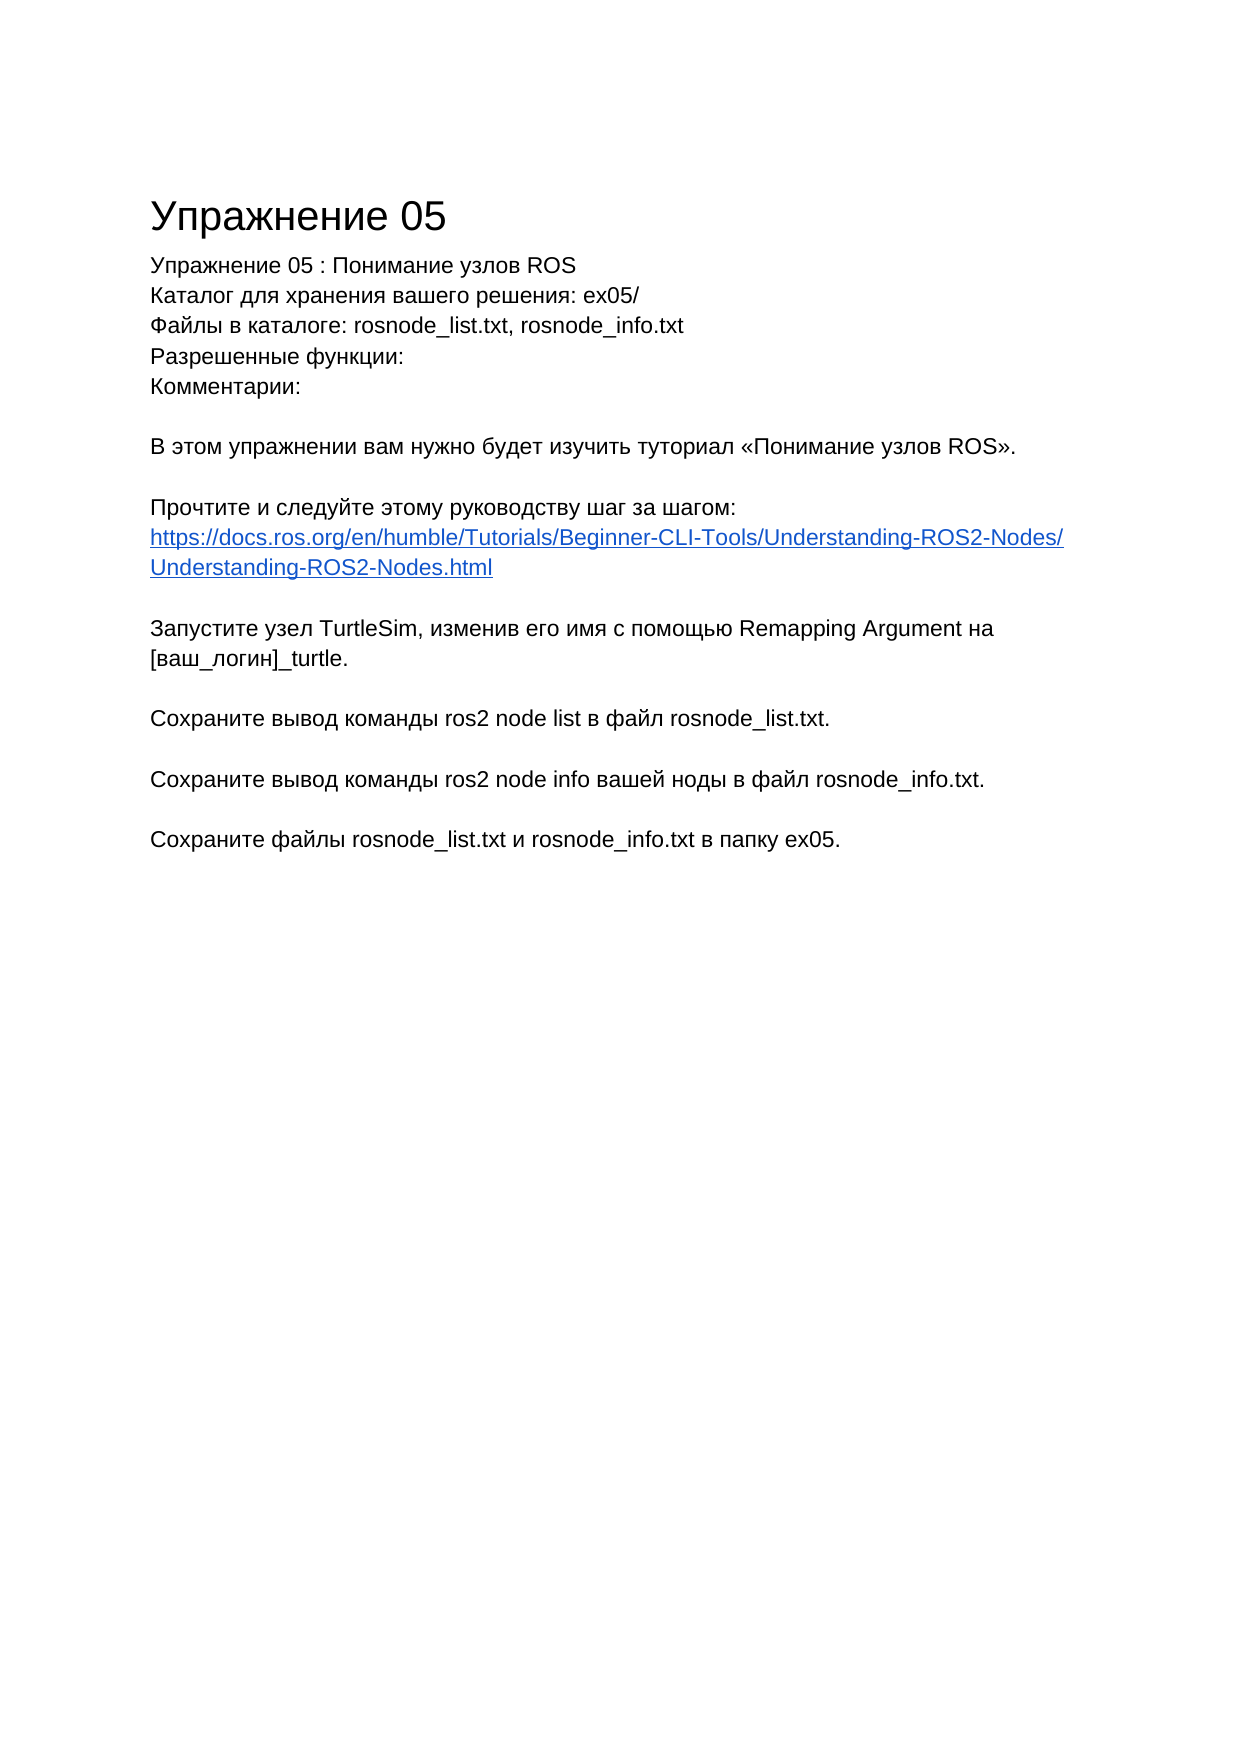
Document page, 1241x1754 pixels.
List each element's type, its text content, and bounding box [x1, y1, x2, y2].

subtitle Упражнение 05 [150, 192, 1090, 239]
text Файлы в каталоге: rosnode_list.txt, rosnode_info.txt [150, 312, 1090, 339]
text Сохраните файлы rosnode_list.txt и rosnode_info.txt в папку ex05. [150, 826, 1090, 852]
text В этом упражнении вам нужно будет изучить туториал «Понимание узлов ROS». [150, 433, 1090, 460]
text Разрешенные функции: [150, 343, 1090, 369]
text Упражнение 05 : Понимание узлов ROS [150, 252, 1090, 278]
text Прочтите и следуйте этому руководству шаг за шагом: https://docs.ros.org/en/humble/Tutorials/Beginner-CLI-Tools/Understanding-ROS2-Nodes/Understanding-ROS2-Nodes.html [150, 494, 1090, 581]
text Запустите узел TurtleSim, изменив его имя с помощью Remapping Argument на [ваш_логин]_turtle. [150, 614, 1090, 671]
text Каталог для хранения вашего решения: ex05/ [150, 282, 1090, 309]
text Сохраните вывод команды ros2 node info вашей ноды в файл rosnode_info.txt. [150, 766, 1090, 792]
text Комментарии: [150, 373, 1090, 399]
text Сохраните вывод команды ros2 node list в файл rosnode_list.txt. [150, 705, 1090, 732]
